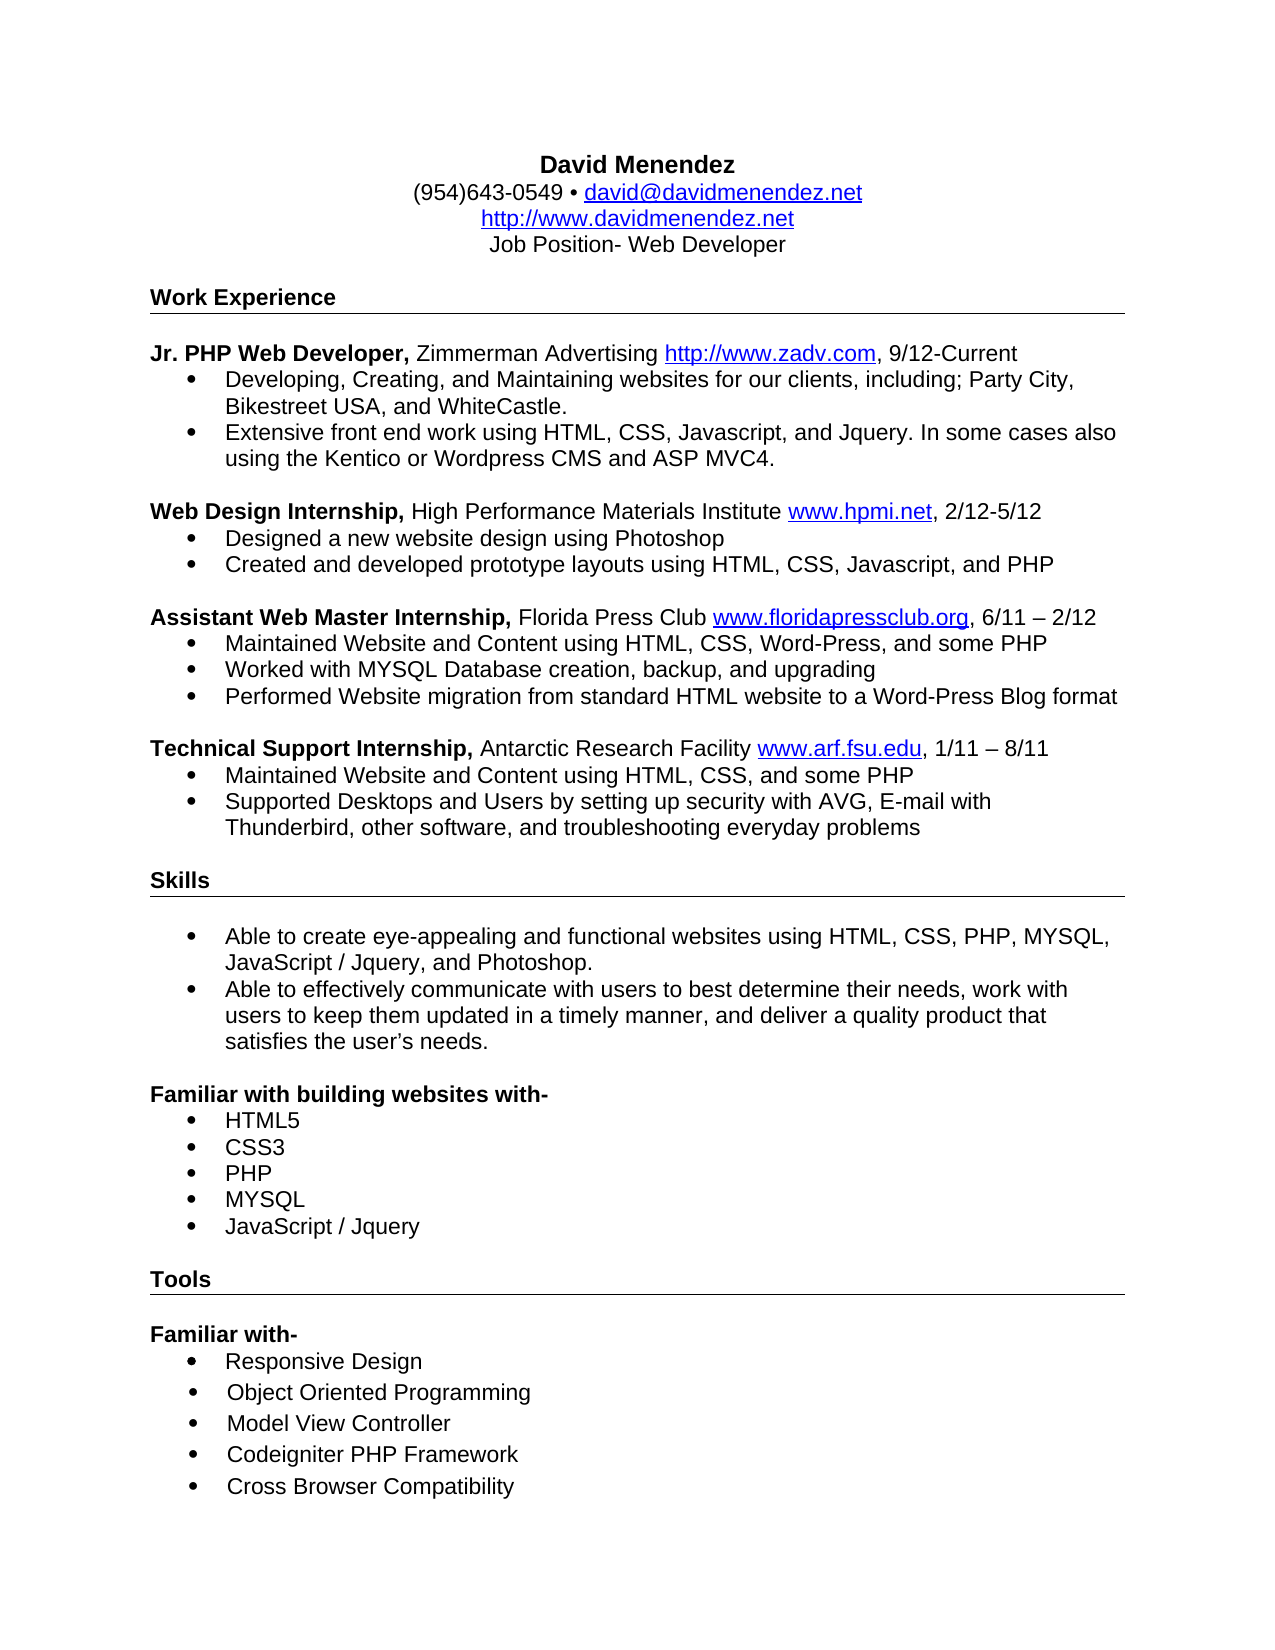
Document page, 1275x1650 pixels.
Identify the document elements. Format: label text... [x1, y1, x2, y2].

text Job Position- Web Developer [150, 231, 1125, 258]
text Skills [150, 867, 1125, 896]
list HTML5 [187, 1107, 1125, 1134]
list CSS3 [187, 1134, 1125, 1160]
list Maintained Website and Content using HTML, CSS, and some PHP [187, 762, 1125, 788]
list Worked with MYSQL Database creation, backup, and upgrading [187, 656, 1125, 683]
list Responsive Design [187, 1348, 1125, 1374]
text Technical Support Internship, Antarctic Research Facility www.arf.fsu.edu, 1/11 – 8/11 [150, 735, 1125, 762]
list Cross Browser Compatibility [189, 1468, 1125, 1499]
text Work Experience [150, 284, 1125, 313]
list Created and developed prototype layouts using HTML, CSS, Javascript, and PHP [187, 551, 1125, 577]
list Supported Desktops and Users by setting up security with AVG, E-mail with Thunderbird, other software, and troubleshooting everyday problems [187, 788, 1125, 841]
text Jr. PHP Web Developer, Zimmerman Advertising http://www.zadv.com, 9/12-Current [150, 340, 1125, 366]
text Familiar with building websites with- [150, 1081, 1125, 1107]
list Able to create eye-appealing and functional websites using HTML, CSS, PHP, MYSQL, JavaScript / Jquery, and Photoshop. [187, 923, 1125, 976]
list Model View Controller [189, 1405, 1125, 1437]
list Codeigniter PHP Framework [189, 1437, 1125, 1468]
list Developing, Creating, and Maintaining websites for our clients, including; Party City, Bikestreet USA, and WhiteCastle. [187, 366, 1125, 419]
list JavaScript / Jquery [187, 1213, 1125, 1239]
list Designed a new website design using Photoshop [187, 524, 1125, 551]
text Familiar with- [150, 1321, 1125, 1348]
list PHP [187, 1160, 1125, 1186]
text http://www.davidmenendez.net [150, 205, 1125, 231]
text Web Design Internship, High Performance Materials Institute www.hpmi.net, 2/12-5/12 [150, 498, 1125, 524]
list Object Oriented Programming [189, 1374, 1125, 1405]
list Able to effectively communicate with users to best determine their needs, work with users to keep them updated in a timely manner, and deliver a quality product that satisfies the user’s needs. [187, 976, 1125, 1055]
list Extensive front end work using HTML, CSS, Javascript, and Jquery. In some cases also using the Kentico or Wordpress CMS and ASP MVC4. [187, 419, 1125, 472]
text Tools [150, 1266, 1125, 1294]
text Assistant Web Master Internship, Florida Press Club www.floridapressclub.org, 6/11 – 2/12 [150, 603, 1125, 630]
text David Menendez [150, 150, 1125, 179]
list Performed Website migration from standard HTML website to a Word-Press Blog format [187, 683, 1125, 709]
list MYSQL [187, 1186, 1125, 1213]
list Maintained Website and Content using HTML, CSS, Word-Press, and some PHP [187, 630, 1125, 656]
text (954)643-0549 • david@davidmenendez.net [150, 179, 1125, 205]
